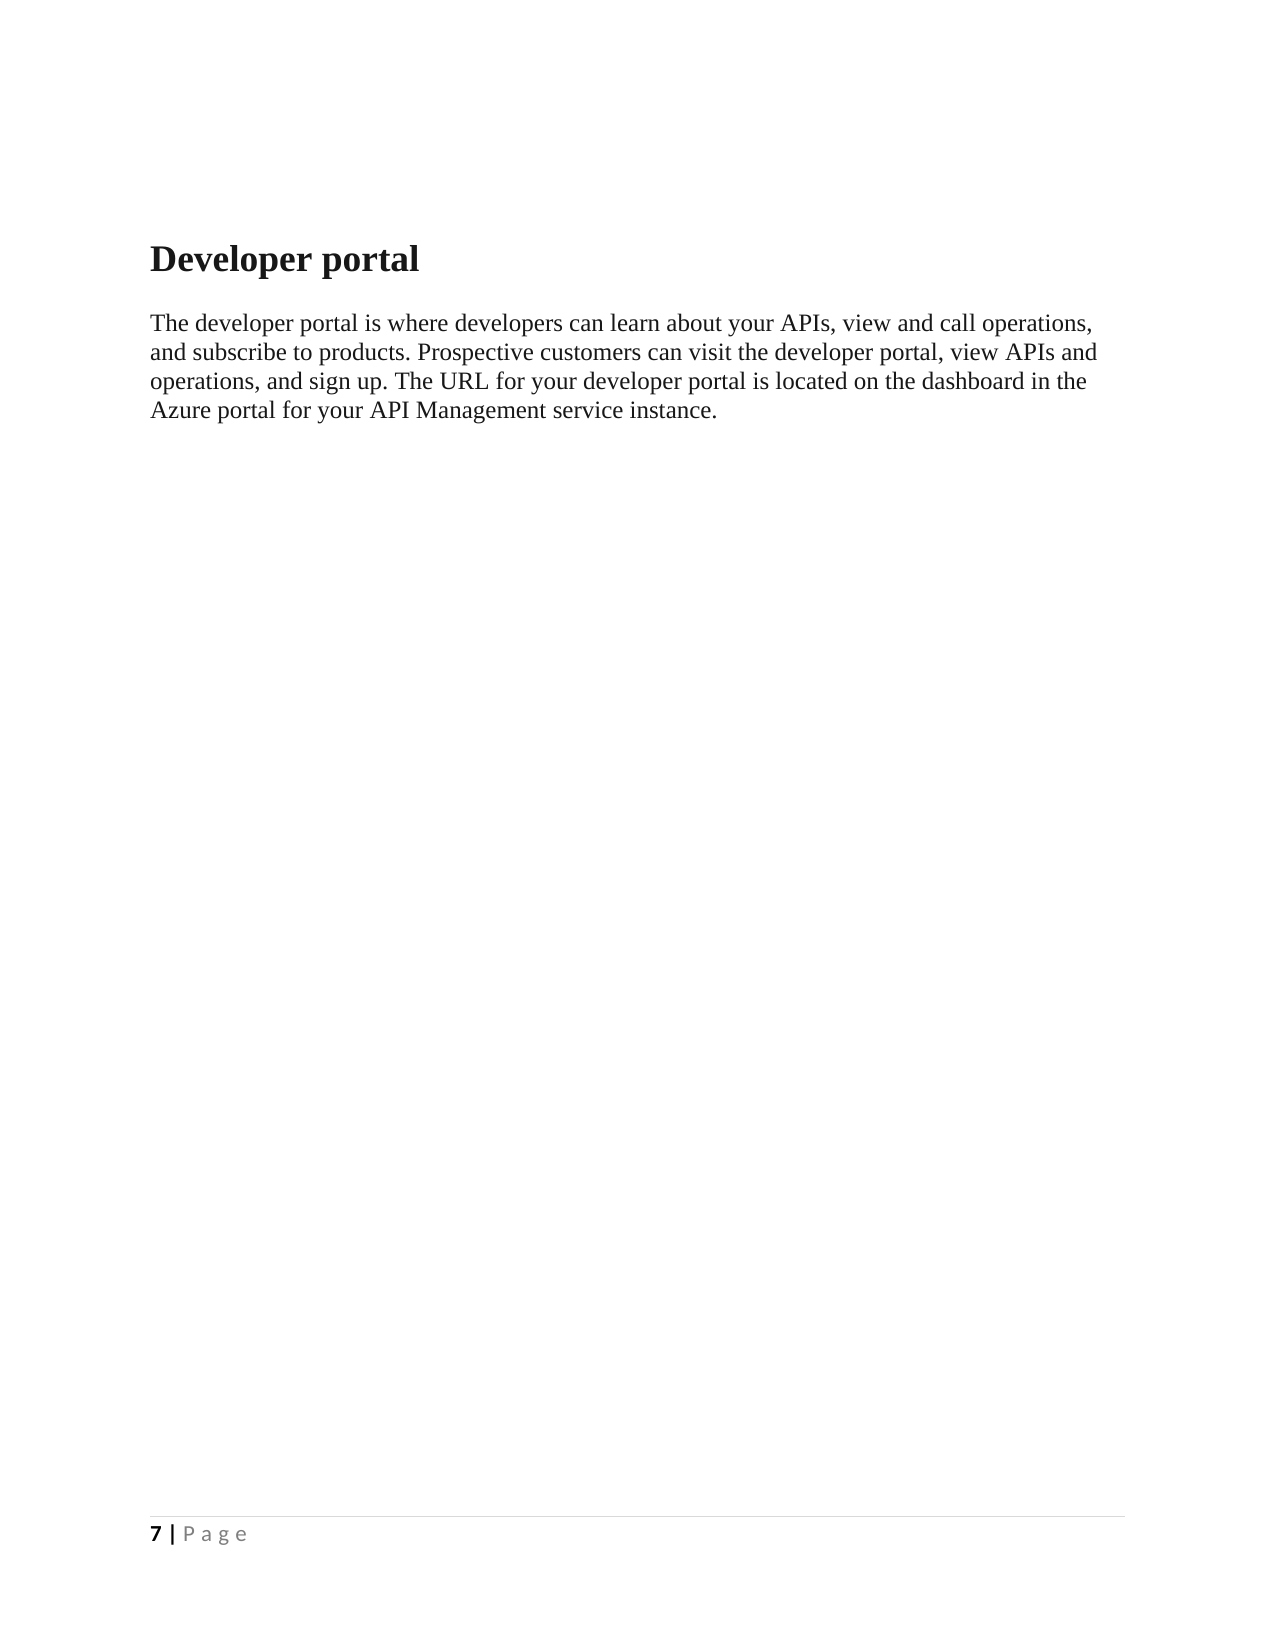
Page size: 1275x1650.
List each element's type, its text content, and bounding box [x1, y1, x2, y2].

text Developer portal [150, 236, 1125, 279]
text The developer portal is where developers can learn about your APIs, view and call operations, and subscribe to products. Prospective customers can visit the developer portal, view APIs and operations, and sign up. The URL for your developer portal is located on the dashboard in the Azure portal for your API Management service instance. [150, 308, 1125, 423]
